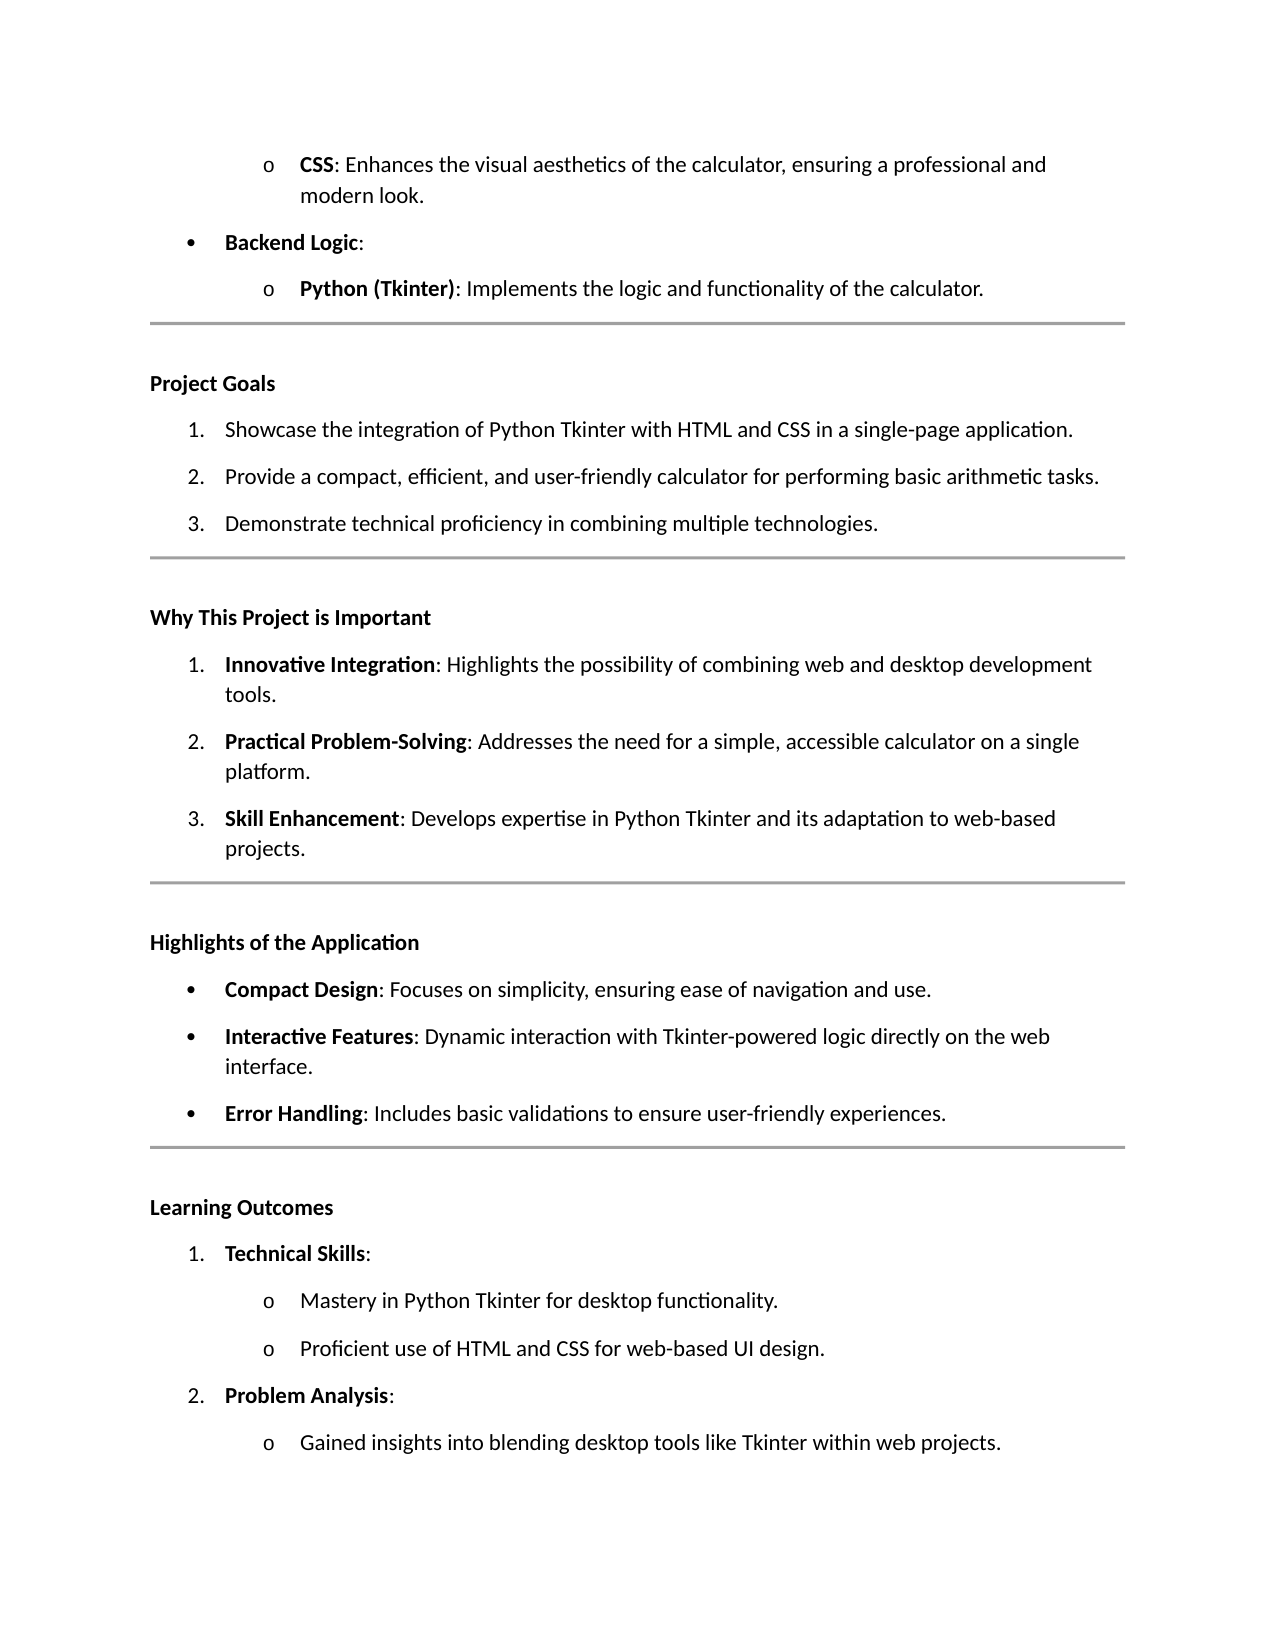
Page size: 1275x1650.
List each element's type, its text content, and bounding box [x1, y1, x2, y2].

list Innovative Integration: Highlights the possibility of combining web and desktop development tools. [187, 650, 1125, 708]
list Error Handling: Includes basic validations to ensure user-friendly experiences. [187, 1099, 1125, 1127]
text Why This Project is Important [150, 603, 1125, 631]
list Technical Skills: [187, 1239, 1125, 1268]
list Practical Problem-Solving: Addresses the need for a simple, accessible calculator on a single platform. [187, 727, 1125, 785]
list Provide a compact, efficient, and user-friendly calculator for performing basic arithmetic tasks. [187, 462, 1125, 491]
list Backend Logic: [187, 228, 1125, 256]
list CSS: Enhances the visual aesthetics of the calculator, ensuring a professional and modern look. [262, 150, 1125, 209]
list Compact Design: Focuses on simplicity, ensuring ease of navigation and use. [187, 975, 1125, 1003]
list Demonstrate technical proficiency in combining multiple technologies. [187, 509, 1125, 537]
list Skill Enhancement: Develops expertise in Python Tkinter and its adaptation to web-based projects. [187, 804, 1125, 862]
list Interactive Features: Dynamic interaction with Tkinter-powered logic directly on the web interface. [187, 1022, 1125, 1080]
list Gained insights into blending desktop tools like Tkinter within web projects. [262, 1428, 1125, 1457]
list Proficient use of HTML and CSS for web-based UI design. [262, 1334, 1125, 1362]
list Python (Tkinter): Implements the logic and functionality of the calculator. [262, 274, 1125, 303]
list Problem Analysis: [187, 1381, 1125, 1409]
text Learning Outcomes [150, 1193, 1125, 1221]
list Showcase the integration of Python Tkinter with HTML and CSS in a single-page application. [187, 416, 1125, 444]
list Mastery in Python Tkinter for desktop functionality. [262, 1286, 1125, 1315]
text Highlights of the Application [150, 928, 1125, 956]
text Project Goals [150, 369, 1125, 397]
